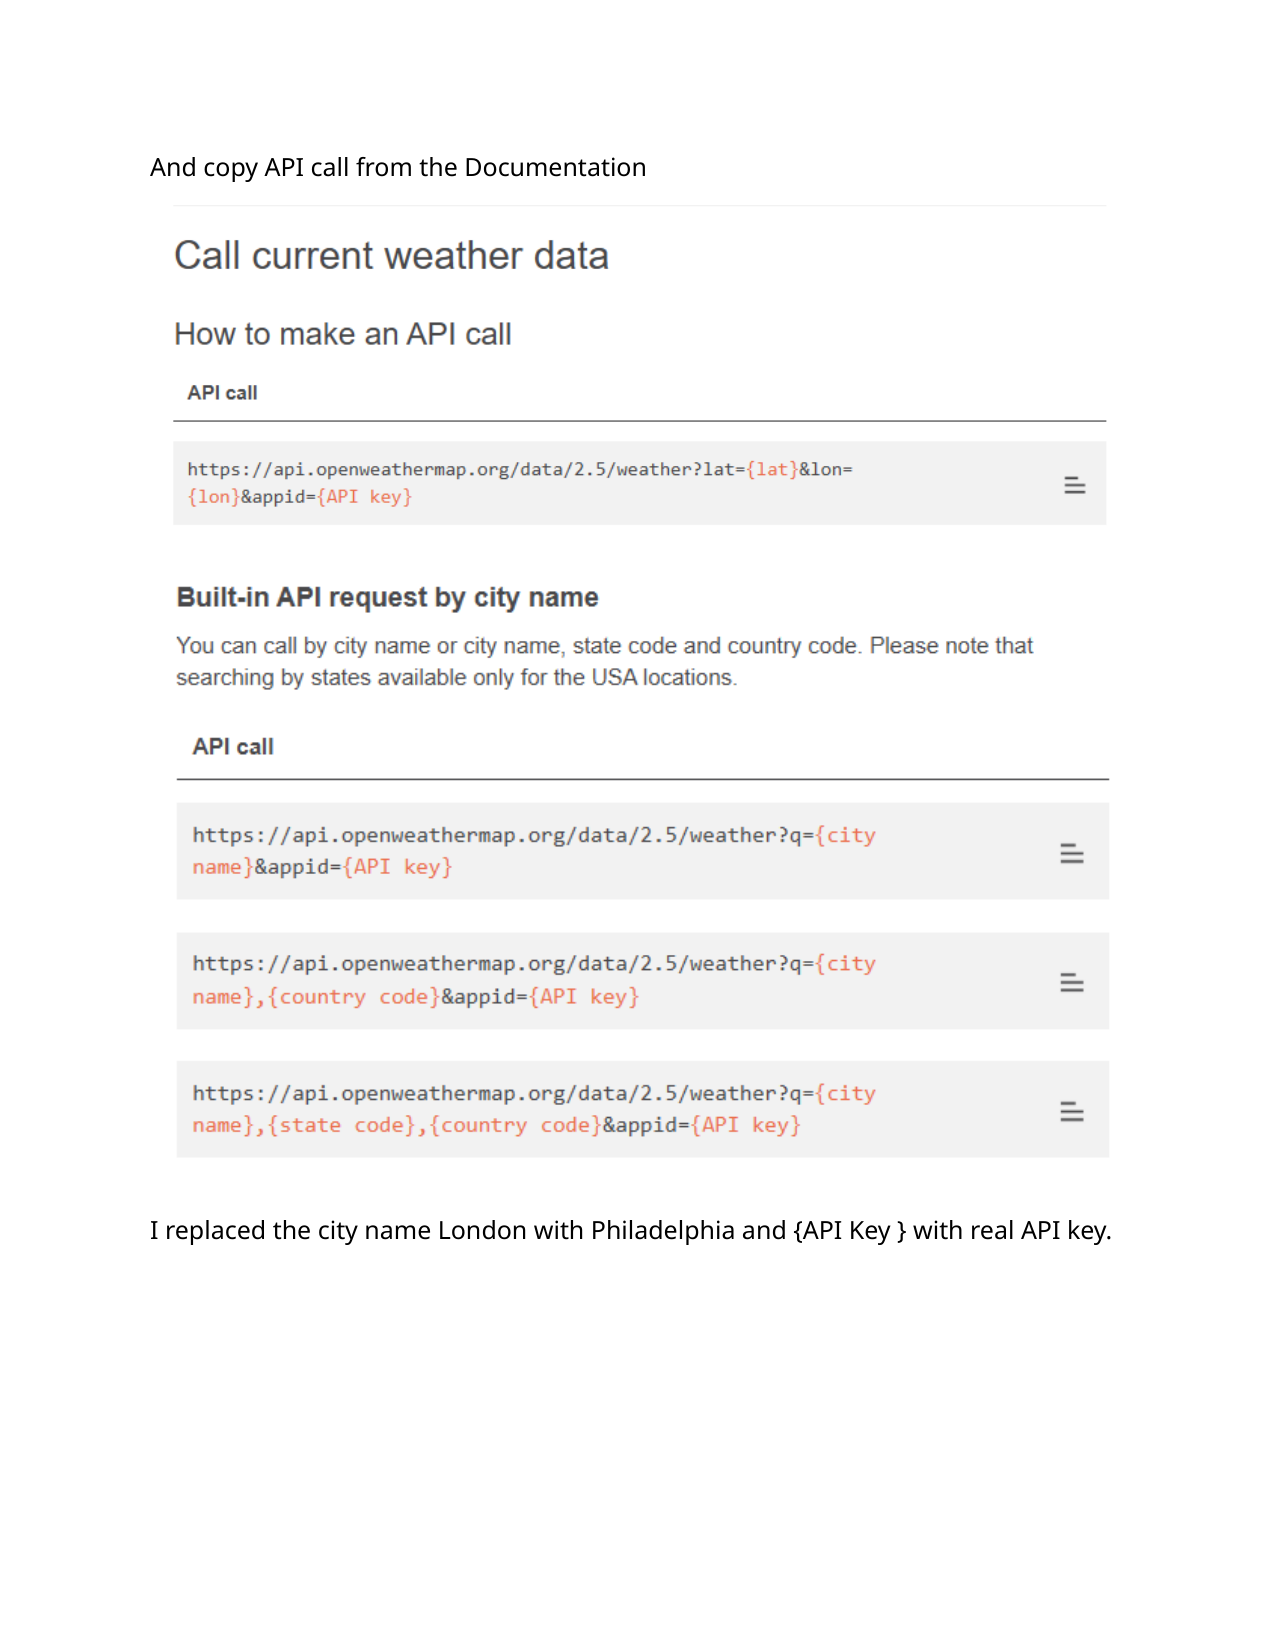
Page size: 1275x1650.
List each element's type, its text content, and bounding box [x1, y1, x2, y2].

picture [150, 205, 1125, 546]
picture [150, 566, 1125, 1191]
text And copy API call from the Documentation [150, 150, 1125, 184]
text I replaced the city name London with Philadelphia and {API Key } with real API key. [150, 1212, 1125, 1247]
